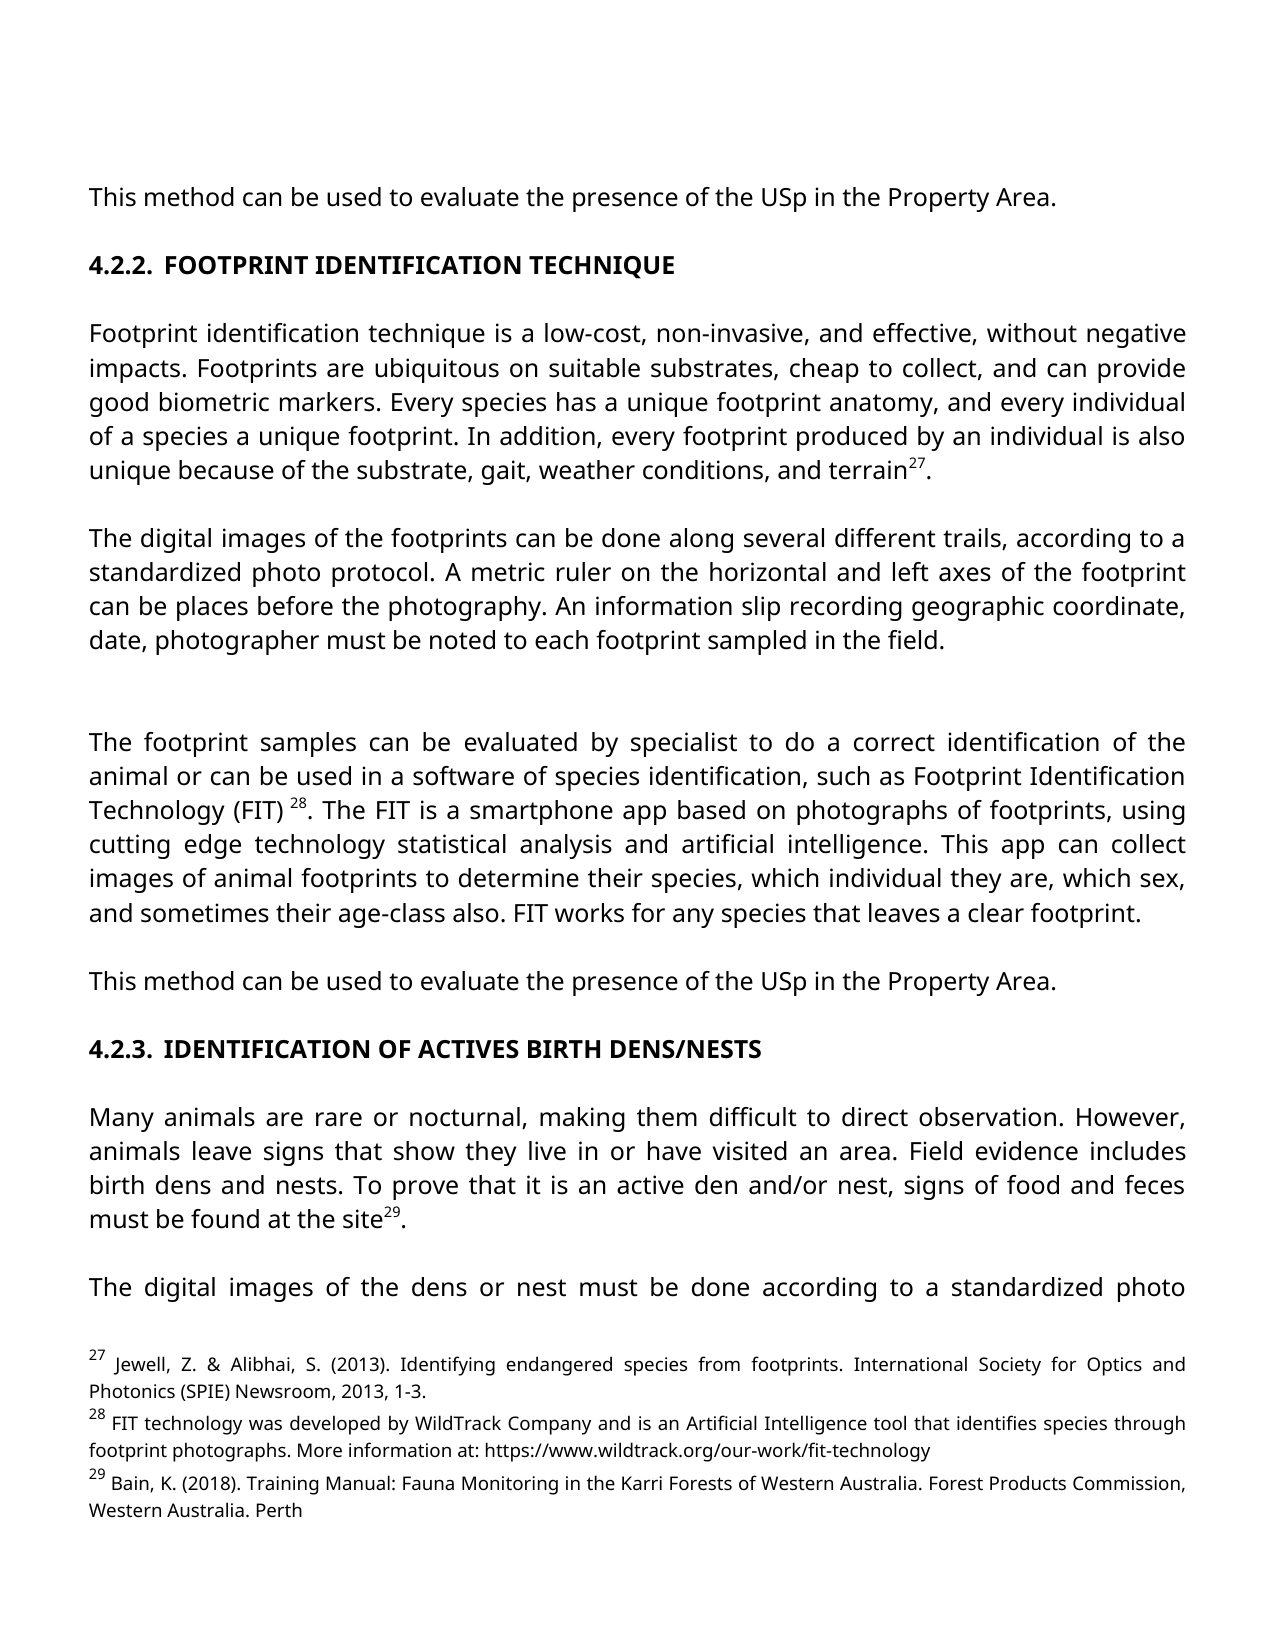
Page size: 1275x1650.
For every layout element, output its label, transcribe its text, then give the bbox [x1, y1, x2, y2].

text This method can be used to evaluate the presence of the USp in the Property Area. [89, 180, 1187, 214]
text The footprint samples can be evaluated by specialist to do a correct identification of the animal or can be used in a software of species identification, such as Footprint Identification Technology (FIT) . The FIT is a smartphone app based on photographs of footprints, using cutting edge technology statistical analysis and artificial intelligence. This app can collect images of animal footprints to determine their species, which individual they are, which sex, and sometimes their age-class also. FIT works for any species that leaves a clear footprint. [89, 725, 1187, 929]
text The digital images of the footprints can be done along several different trails, according to a standardized photo protocol. A metric ruler on the horizontal and left axes of the footprint can be places before the photography. An information slip recording geographic coordinate, date, photographer must be noted to each footprint sampled in the field. [89, 521, 1187, 657]
text Footprint identification technique is a low-cost, non-invasive, and effective, without negative impacts. Footprints are ubiquitous on suitable substrates, cheap to collect, and can provide good biometric markers. Every species has a unique footprint anatomy, and every individual of a species a unique footprint. In addition, every footprint produced by an individual is also unique because of the substrate, gait, weather conditions, and terrain. [89, 316, 1187, 486]
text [89, 1270, 1187, 1304]
subtitle FOOTPRINT IDENTIFICATION TECHNIQUE [89, 248, 1187, 282]
text This method can be used to evaluate the presence of the USp in the Property Area. [89, 963, 1187, 997]
subtitle IDENTIFICATION OF ACTIVES BIRTH DENS/NESTS [89, 1031, 1187, 1066]
text Many animals are rare or nocturnal, making them difficult to direct observation. However, animals leave signs that show they live in or have visited an area. Field evidence includes birth dens and nests. To prove that it is an active den and/or nest, signs of food and feces must be found at the site. [89, 1099, 1187, 1236]
